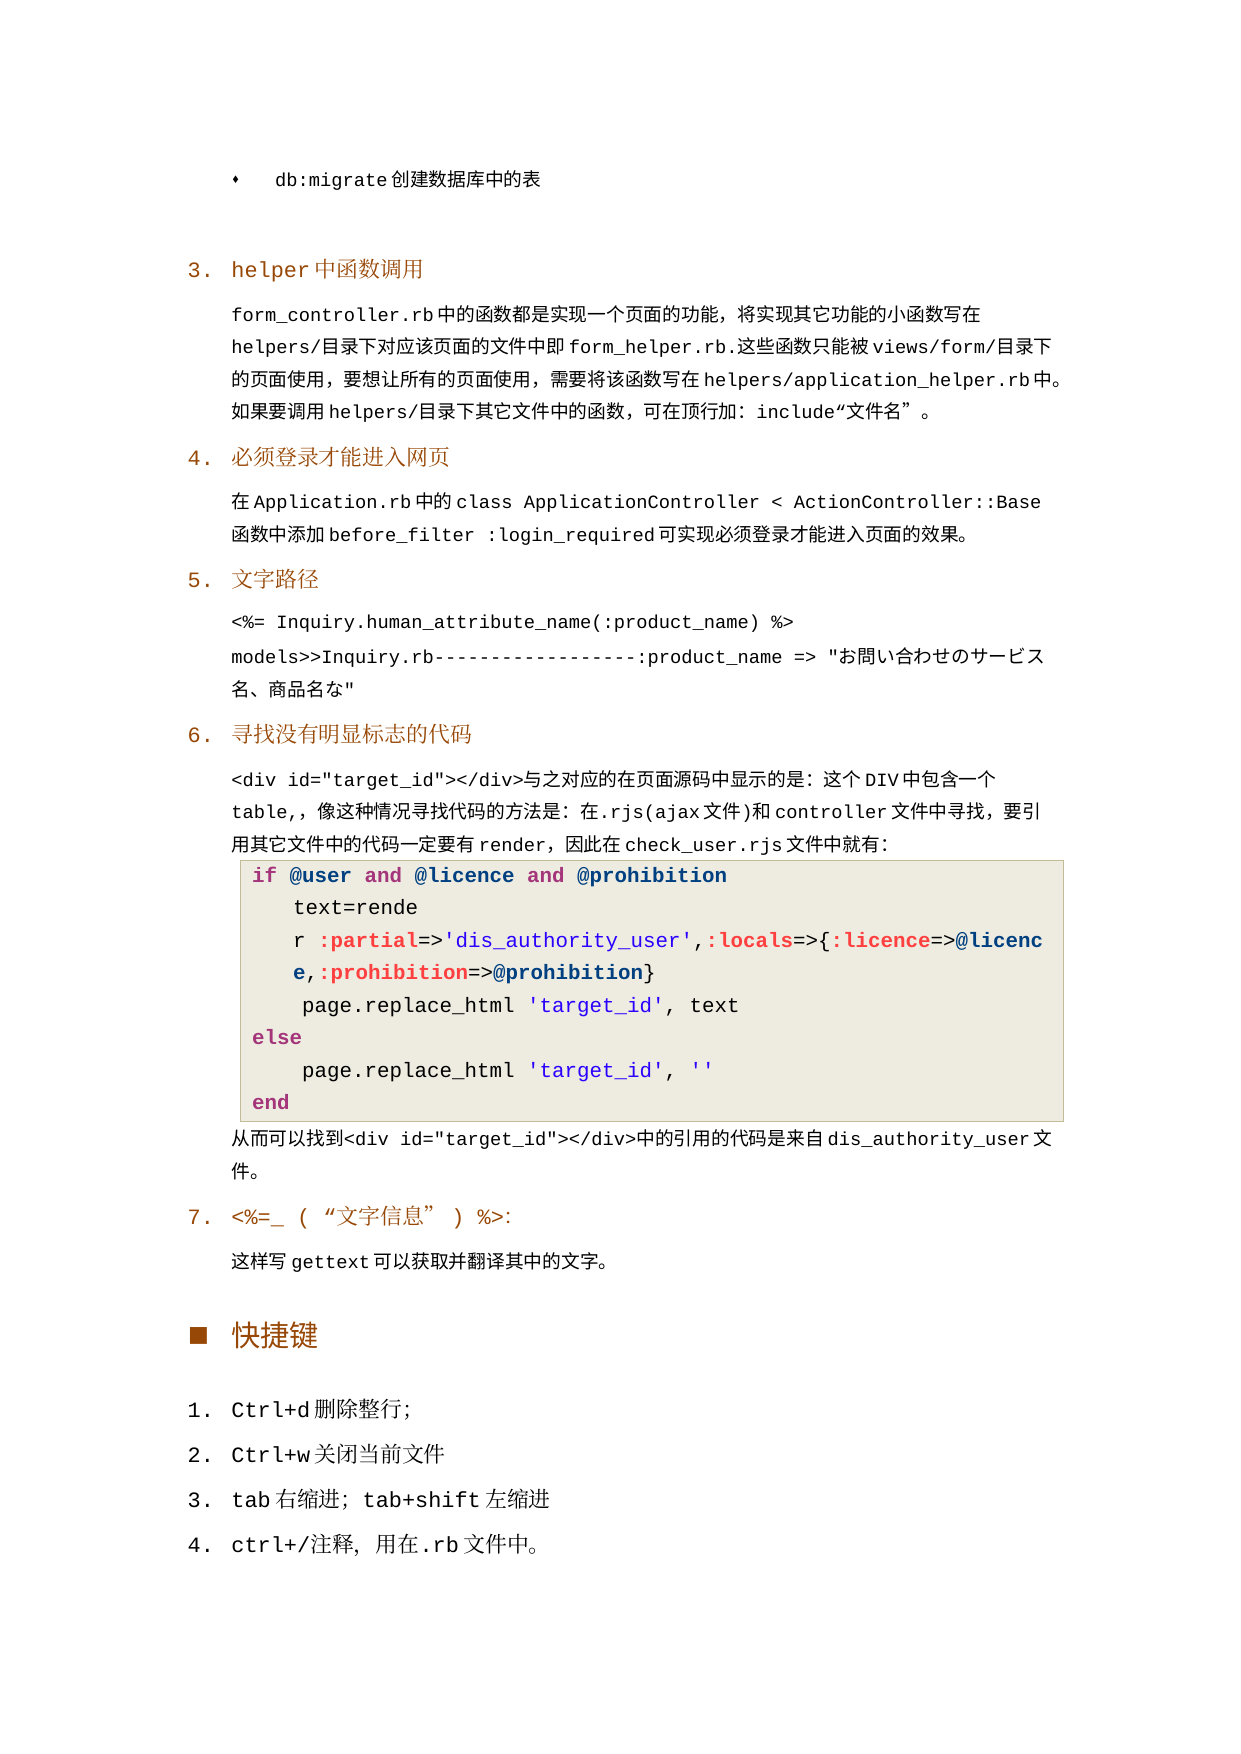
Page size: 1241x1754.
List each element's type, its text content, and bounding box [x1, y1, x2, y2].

text 如果要调用helpers/目录下其它文件中的函数，可在顶行加：include“文件名”。 [231, 394, 1053, 427]
list 寻找没有明显标志的代码 [187, 717, 1053, 749]
list Ctrl+d删除整行； [187, 1392, 1053, 1424]
text 这样写gettext可以获取并翻译其中的文字。 [231, 1244, 1053, 1277]
list helper中函数调用 [187, 252, 1053, 284]
text <%= Inquiry.human_attribute_name(:product_name) %> [231, 607, 1053, 639]
list tab右缩进；tab+shift左缩进 [187, 1482, 1053, 1514]
list 必须登录才能进入网页 [187, 439, 1053, 472]
text 在Application.rb中的class ApplicationController < ActionController::Base函数中添加before_filter :login_required可实现必须登录才能进入页面的效果。 [231, 484, 1053, 549]
list ctrl+/注释，用在.rb文件中。 [187, 1527, 1053, 1559]
text form_controller.rb中的函数都是实现一个页面的功能，将实现其它功能的小函数写在helpers/目录下对应该页面的文件中即form_helper.rb.这些函数只能被views/form/目录下的页面使用，要想让所有的页面使用，需要将该函数写在helpers/application_helper.rb中。 [231, 297, 1053, 394]
list 快捷键 [187, 1302, 1053, 1367]
text models>>Inquiry.rb------------------:product_name => "お問い合わせのサービス名、商品名な" [231, 639, 1053, 704]
list db:migrate创建数据库中的表 [231, 162, 1053, 194]
list <%=_ ( “文字信息” ) %>： [187, 1199, 1053, 1232]
text <div id="target_id"></div>与之对应的在页面源码中显示的是：这个DIV中包含一个table,，像这种情况寻找代码的方法是：在.rjs(ajax文件)和controller文件中寻找，要引用其它文件中的代码一定要有render，因此在check_user.rjs文件中就有： [231, 762, 1053, 859]
table_header if @user and @licence and @prohibition text=render :partial=>'dis_authority_user',:locals=>{:licence=>@licence,:prohibition=>@prohibition} page.replace_html 'target_id', text else page.replace_html 'target_id', '' end [241, 861, 1063, 1121]
text 从而可以找到<div id="target_id"></div>中的引用的代码是来自dis_authority_user文件。 [231, 1122, 1053, 1187]
list Ctrl+w关闭当前文件 [187, 1437, 1053, 1469]
list 文字路径 [187, 562, 1053, 594]
